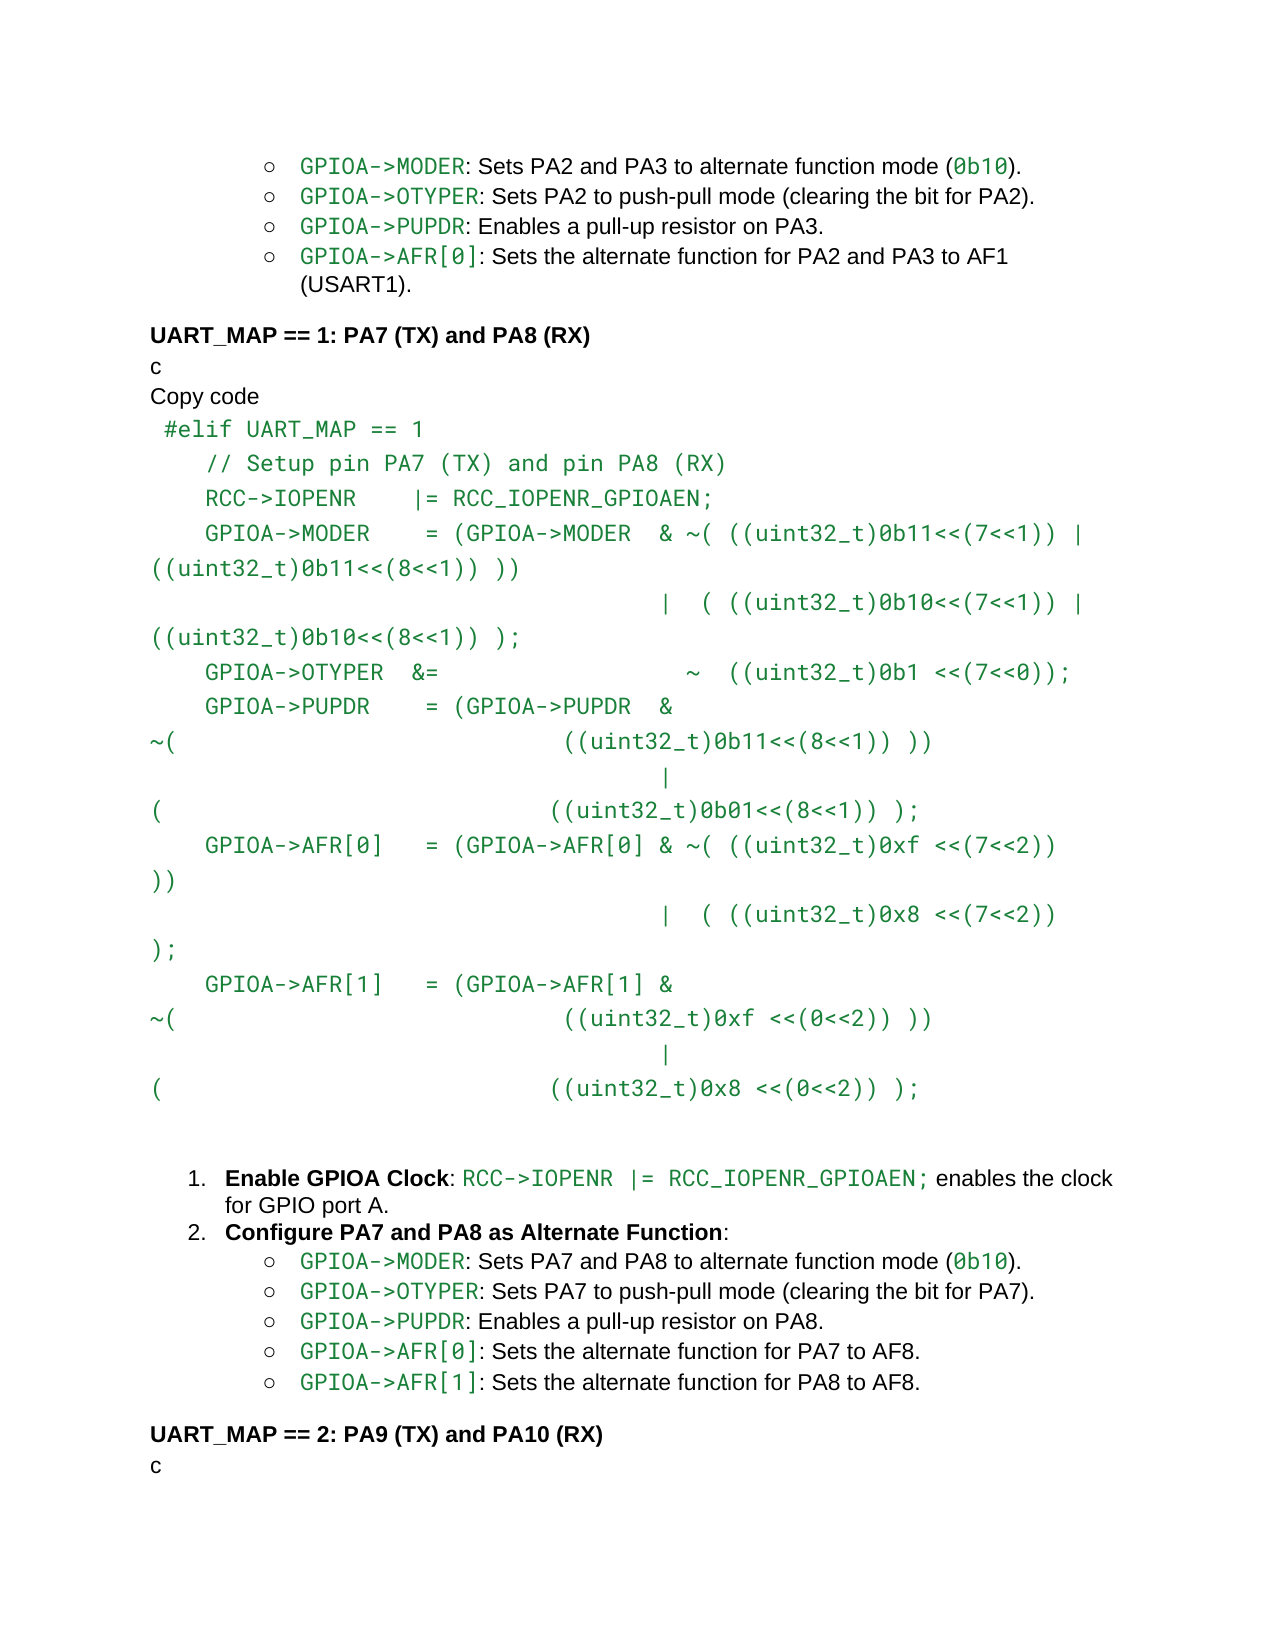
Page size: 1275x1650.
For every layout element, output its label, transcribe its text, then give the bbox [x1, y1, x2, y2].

text GPIOA->OTYPER &= ~ ((uint32_t)0b1 <<(7<<0)); [150, 656, 1125, 686]
list GPIOA->OTYPER: Sets PA2 to push-pull mode (clearing the bit for PA2). [262, 180, 1125, 210]
list Configure PA7 and PA8 as Alternate Function: [187, 1219, 1125, 1245]
text GPIOA->PUPDR = (GPIOA->PUPDR & ~( ((uint32_t)0b11<<(8<<1)) )) [150, 691, 1125, 756]
text c [150, 353, 1125, 379]
list GPIOA->OTYPER: Sets PA7 to push-pull mode (clearing the bit for PA7). [262, 1275, 1125, 1305]
text GPIOA->MODER = (GPIOA->MODER & ~( ((uint32_t)0b11<<(7<<1)) | ((uint32_t)0b11<<(8<<1)) )) [150, 517, 1125, 582]
subtitle UART_MAP == 1: PA7 (TX) and PA8 (RX) [150, 322, 1125, 348]
list GPIOA->MODER: Sets PA7 and PA8 to alternate function mode (0b10). [262, 1245, 1125, 1275]
text | ( ((uint32_t)0b01<<(8<<1)) ); [150, 760, 1125, 825]
text #elif UART_MAP == 1 [150, 413, 1125, 443]
text | ( ((uint32_t)0b10<<(7<<1)) | ((uint32_t)0b10<<(8<<1)) ); [150, 587, 1125, 651]
list GPIOA->AFR[1]: Sets the alternate function for PA8 to AF8. [262, 1366, 1125, 1396]
subtitle UART_MAP == 2: PA9 (TX) and PA10 (RX) [150, 1421, 1125, 1447]
text GPIOA->AFR[0] = (GPIOA->AFR[0] & ~( ((uint32_t)0xf <<(7<<2)) )) [150, 829, 1125, 894]
text | ( ((uint32_t)0x8 <<(7<<2)) ); [150, 899, 1125, 964]
list GPIOA->MODER: Sets PA2 and PA3 to alternate function mode (0b10). [262, 150, 1125, 180]
text | ( ((uint32_t)0x8 <<(0<<2)) ); [150, 1037, 1125, 1102]
text // Setup pin PA7 (TX) and pin PA8 (RX) [150, 448, 1125, 478]
text GPIOA->AFR[1] = (GPIOA->AFR[1] & ~( ((uint32_t)0xf <<(0<<2)) )) [150, 968, 1125, 1033]
list GPIOA->PUPDR: Enables a pull-up resistor on PA8. [262, 1305, 1125, 1336]
list GPIOA->AFR[0]: Sets the alternate function for PA7 to AF8. [262, 1336, 1125, 1366]
text c [150, 1452, 1125, 1478]
list GPIOA->AFR[0]: Sets the alternate function for PA2 and PA3 to AF1 (USART1). [262, 241, 1125, 297]
text Copy code [150, 383, 1125, 409]
list Enable GPIOA Clock: RCC->IOPENR |= RCC_IOPENR_GPIOAEN; enables the clock for GPIO port A. [187, 1162, 1125, 1219]
text RCC->IOPENR |= RCC_IOPENR_GPIOAEN; [150, 482, 1125, 513]
list GPIOA->PUPDR: Enables a pull-up resistor on PA3. [262, 210, 1125, 241]
